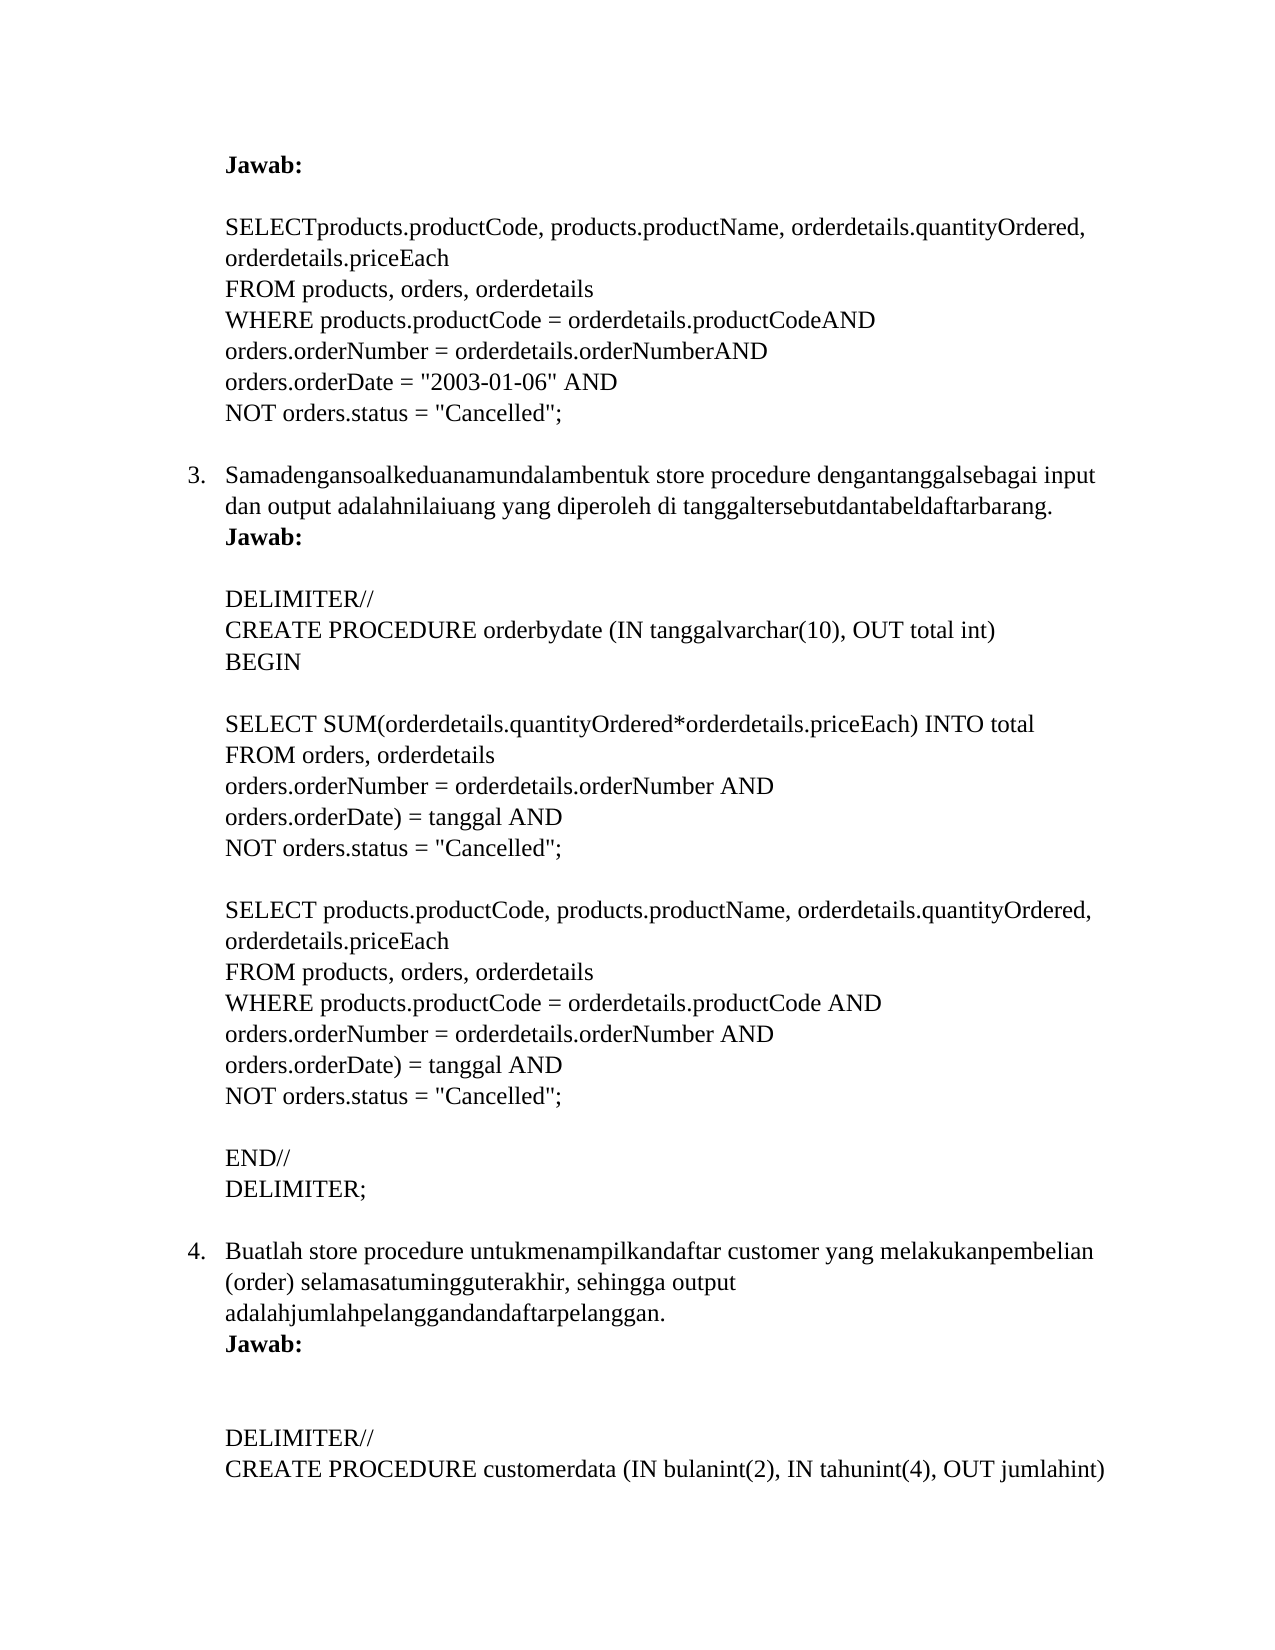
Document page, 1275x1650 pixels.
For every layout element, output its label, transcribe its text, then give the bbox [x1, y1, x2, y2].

list WHERE products.productCode = orderdetails.productCode AND [225, 988, 1125, 1017]
list SELECT SUM(orderdetails.quantityOrdered*orderdetails.priceEach) INTO total [225, 709, 1125, 737]
list Jawab: [225, 1329, 1125, 1358]
list SELECT products.productCode, products.productName, orderdetails.quantityOrdered, orderdetails.priceEach [225, 895, 1125, 955]
list NOT orders.status = "Cancelled"; [225, 833, 1125, 862]
list CREATE PROCEDURE orderbydate (IN tanggalvarchar(10), OUT total int) [225, 616, 1125, 644]
list orders.orderNumber = orderdetails.orderNumber AND [225, 771, 1125, 799]
list BEGIN [225, 647, 1125, 675]
list FROM products, orders, orderdetails [225, 957, 1125, 986]
list orders.orderNumber = orderdetails.orderNumber AND [225, 1019, 1125, 1048]
list NOT orders.status = "Cancelled"; [225, 1081, 1125, 1110]
list orders.orderNumber = orderdetails.orderNumberAND [225, 336, 1125, 365]
list CREATE PROCEDURE customerdata (IN bulanint(2), IN tahunint(4), OUT jumlahint) [225, 1454, 1125, 1482]
list Jawab: [225, 150, 1125, 179]
list WHERE products.productCode = orderdetails.productCodeAND [225, 305, 1125, 334]
list Buatlah store procedure untukmenampilkandaftar customer yang melakukanpembelian (order) selamasatumingguterakhir, sehingga output adalahjumlahpelanggandandaftarpelanggan. [187, 1236, 1125, 1327]
list FROM products, orders, orderdetails [225, 274, 1125, 303]
list orders.orderDate) = tanggal AND [225, 1050, 1125, 1079]
list DELIMITER// [225, 584, 1125, 613]
list Samadengansoalkeduanamundalambentuk store procedure dengantanggalsebagai input dan output adalahnilaiuang yang diperoleh di tanggaltersebutdantabeldaftarbarang. [187, 460, 1125, 520]
list orders.orderDate) = tanggal AND [225, 802, 1125, 831]
list DELIMITER; [225, 1174, 1125, 1203]
list Jawab: [225, 522, 1125, 551]
list END// [225, 1143, 1125, 1172]
list NOT orders.status = "Cancelled"; [225, 398, 1125, 427]
list orders.orderDate = "2003-01-06" AND [225, 367, 1125, 396]
list DELIMITER// [225, 1423, 1125, 1451]
list SELECTproducts.productCode, products.productName, orderdetails.quantityOrdered, orderdetails.priceEach [225, 212, 1125, 272]
list FROM orders, orderdetails [225, 740, 1125, 768]
